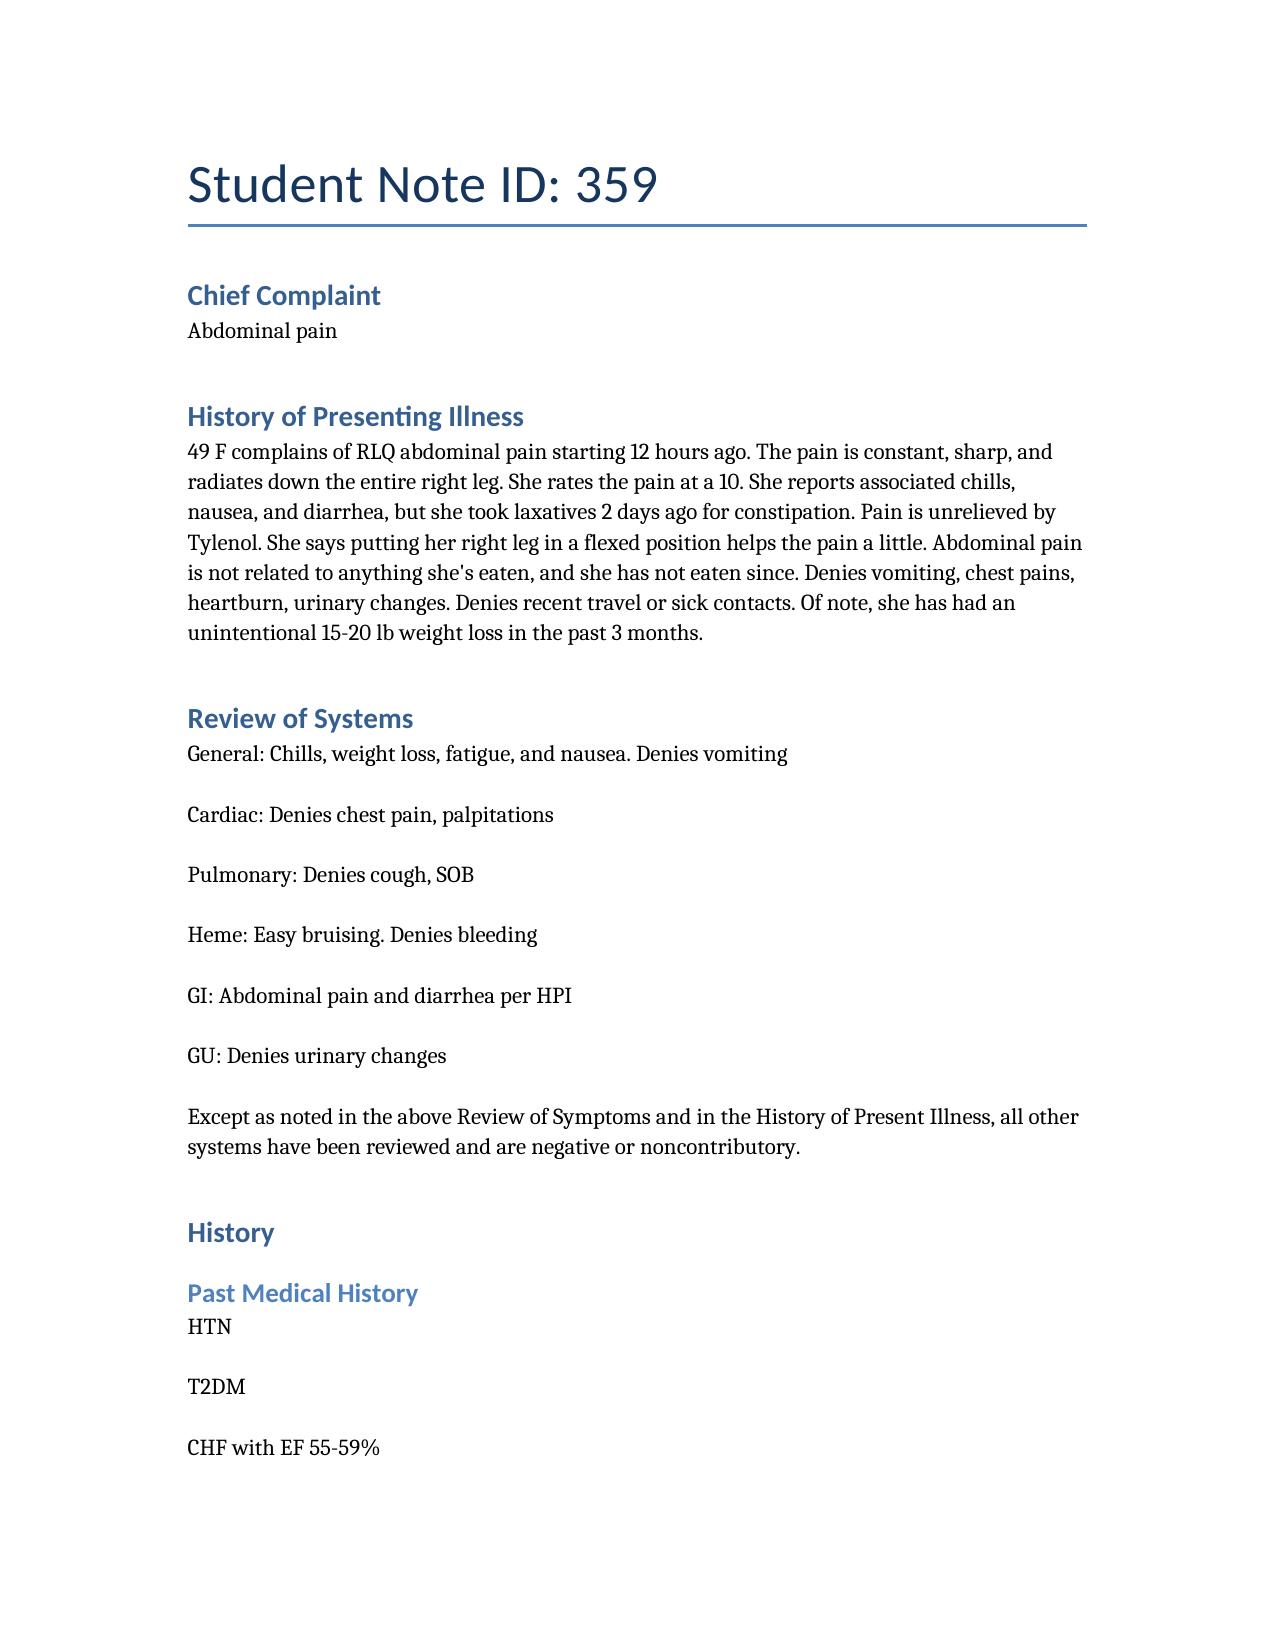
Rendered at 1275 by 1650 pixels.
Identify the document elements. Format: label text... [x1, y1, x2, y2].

text Abdominal pain [187, 317, 1087, 344]
subtitle Past Medical History [187, 1276, 1087, 1309]
subtitle History of Presenting Illness [187, 398, 1087, 433]
text General: Chills, weight loss, fatigue, and nausea. Denies vomiting Cardiac: Denies chest pain, palpitations Pulmonary: Denies cough, SOB Heme: Easy bruising. Denies bleeding GI: Abdominal pain and diarrhea per HPI GU: Denies urinary changes Except as noted in the above Review of Symptoms and in the History of Present Illness, all other systems have been reviewed and are negative or noncontributory. [187, 741, 1087, 1160]
text HTN T2DM CHF with EF 55-59% Depression, anxiety [187, 1314, 1087, 1461]
subtitle Review of Systems [187, 700, 1087, 736]
title Student Note ID: 359 [187, 150, 1087, 227]
text 49 F complains of RLQ abdominal pain starting 12 hours ago. The pain is constant, sharp, and radiates down the entire right leg. She rates the pain at a 10. She reports associated chills, nausea, and diarrhea, but she took laxatives 2 days ago for constipation. Pain is unrelieved by Tylenol. She says putting her right leg in a flexed position helps the pain a little. Abdominal pain is not related to anything she's eaten, and she has not eaten since. Denies vomiting, chest pains, heartburn, urinary changes. Denies recent travel or sick contacts. Of note, she has had an unintentional 15-20 lb weight loss in the past 3 months. [187, 439, 1087, 646]
subtitle History [187, 1214, 1087, 1249]
subtitle Chief Complaint [187, 277, 1087, 312]
